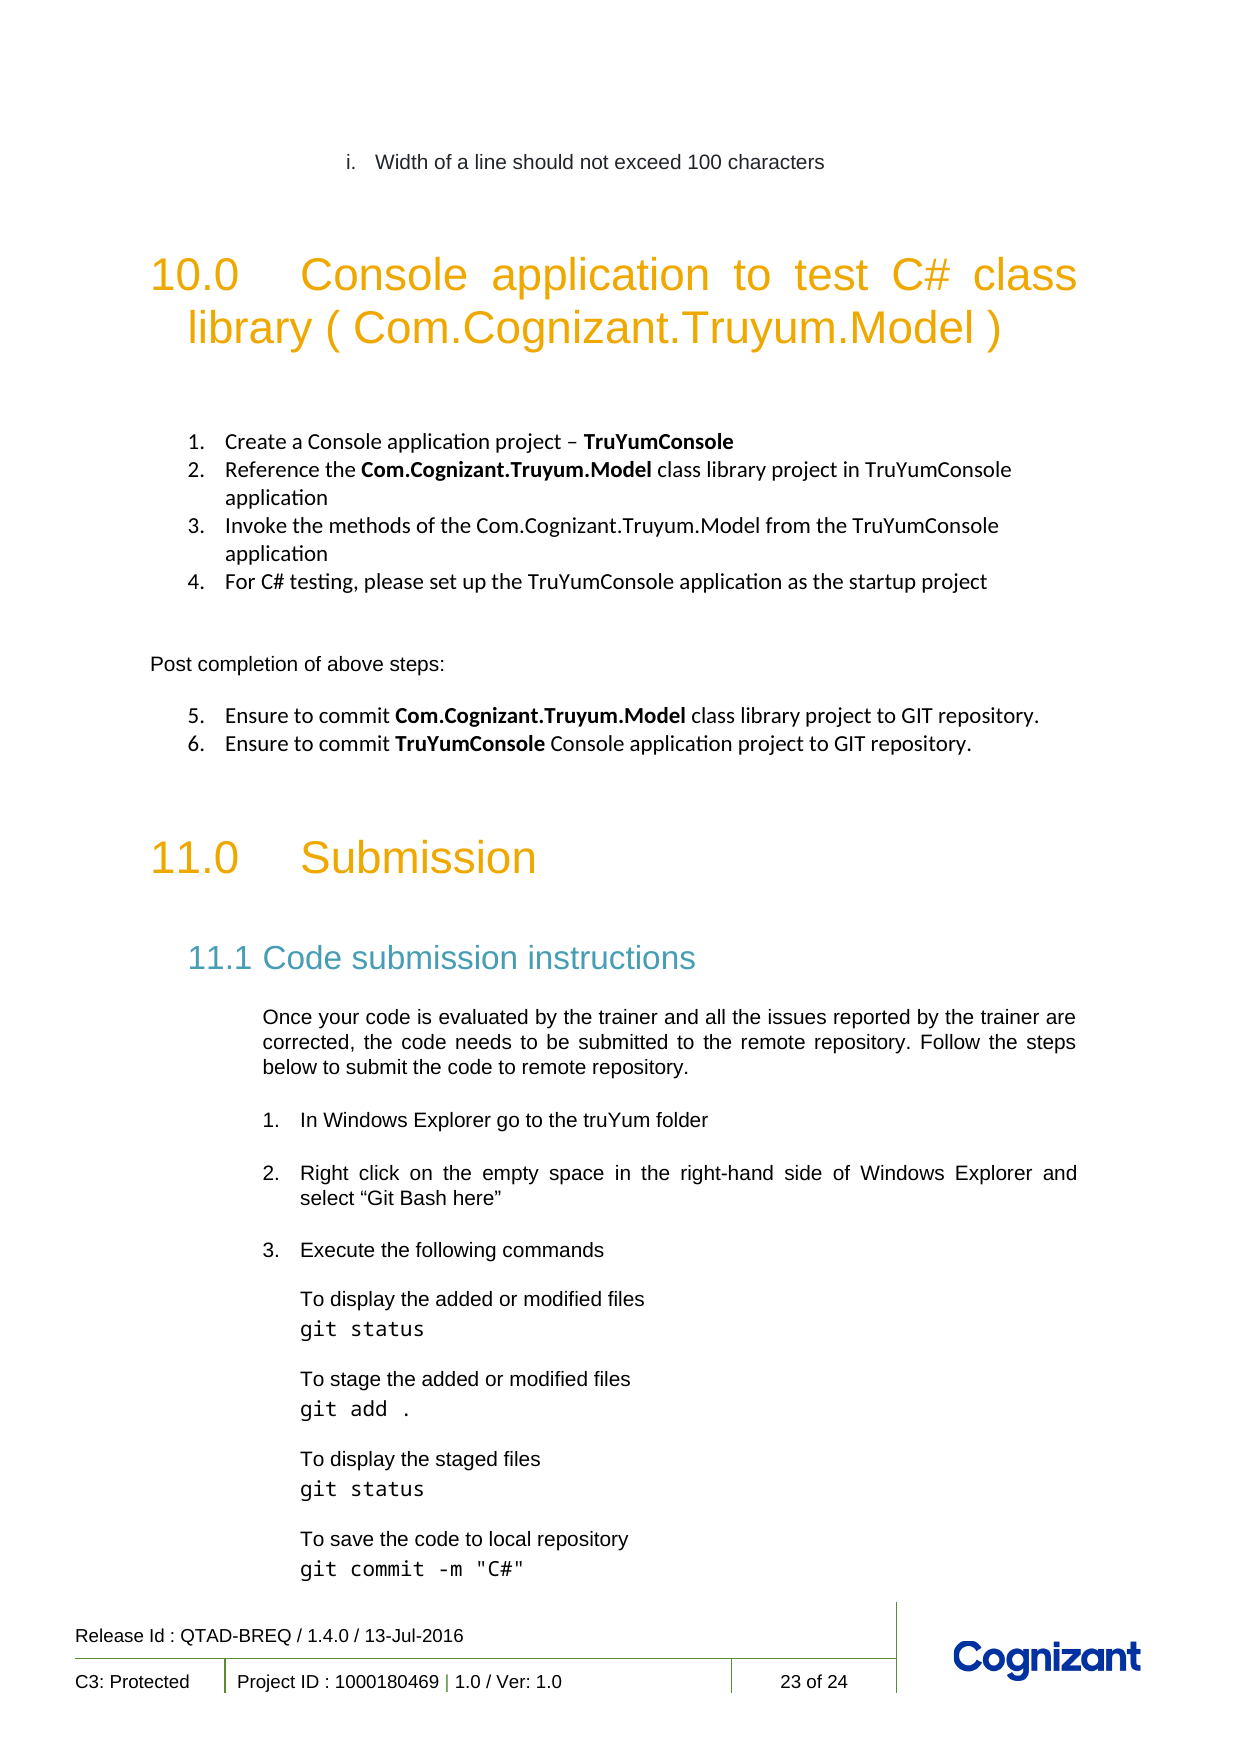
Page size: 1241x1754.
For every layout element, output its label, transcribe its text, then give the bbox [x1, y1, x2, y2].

text git status [300, 1474, 1078, 1502]
text To display the staged files [300, 1447, 1078, 1471]
text git commit -m "C#" [300, 1554, 1078, 1582]
list Execute the following commands [262, 1237, 1078, 1262]
list Create a Console application project – TruYumConsole [187, 427, 1090, 455]
picture [953, 1641, 1142, 1681]
list For C# testing, please set up the TruYumConsole application as the startup project [187, 567, 1090, 595]
list Ensure to commit Com.Cognizant.Truyum.Model class library project to GIT repository. [187, 701, 1090, 729]
list Right click on the empty space in the right-hand side of Windows Explorer and select “Git Bash here” [262, 1159, 1078, 1209]
subtitle Code submission instructions [187, 938, 1090, 976]
text git add . [300, 1394, 1078, 1422]
subtitle Submission [150, 831, 1078, 883]
text To save the code to local repository [300, 1527, 1078, 1551]
text git status [300, 1314, 1078, 1342]
subtitle Console application to test C# class library ( Com.Cognizant.Truyum.Model ) [150, 248, 1078, 353]
list In Windows Explorer go to the truYum folder [262, 1107, 1078, 1132]
text To stage the added or modified files [300, 1367, 1078, 1391]
list Ensure to commit TruYumConsole Console application project to GIT repository. [187, 729, 1090, 757]
list Invoke the methods of the Com.Cognizant.Truyum.Model from the TruYumConsole application [187, 511, 1090, 567]
text Once your code is evaluated by the trainer and all the issues reported by the trainer are corrected, the code needs to be submitted to the remote repository. Follow the steps below to submit the code to remote repository. [262, 1004, 1078, 1079]
text To display the added or modified files [300, 1287, 1078, 1311]
list Reference the Com.Cognizant.Truyum.Model class library project in TruYumConsole application [187, 455, 1090, 511]
list Width of a line should not exceed 100 characters [356, 150, 1090, 174]
text Post completion of above steps: [150, 651, 1078, 676]
